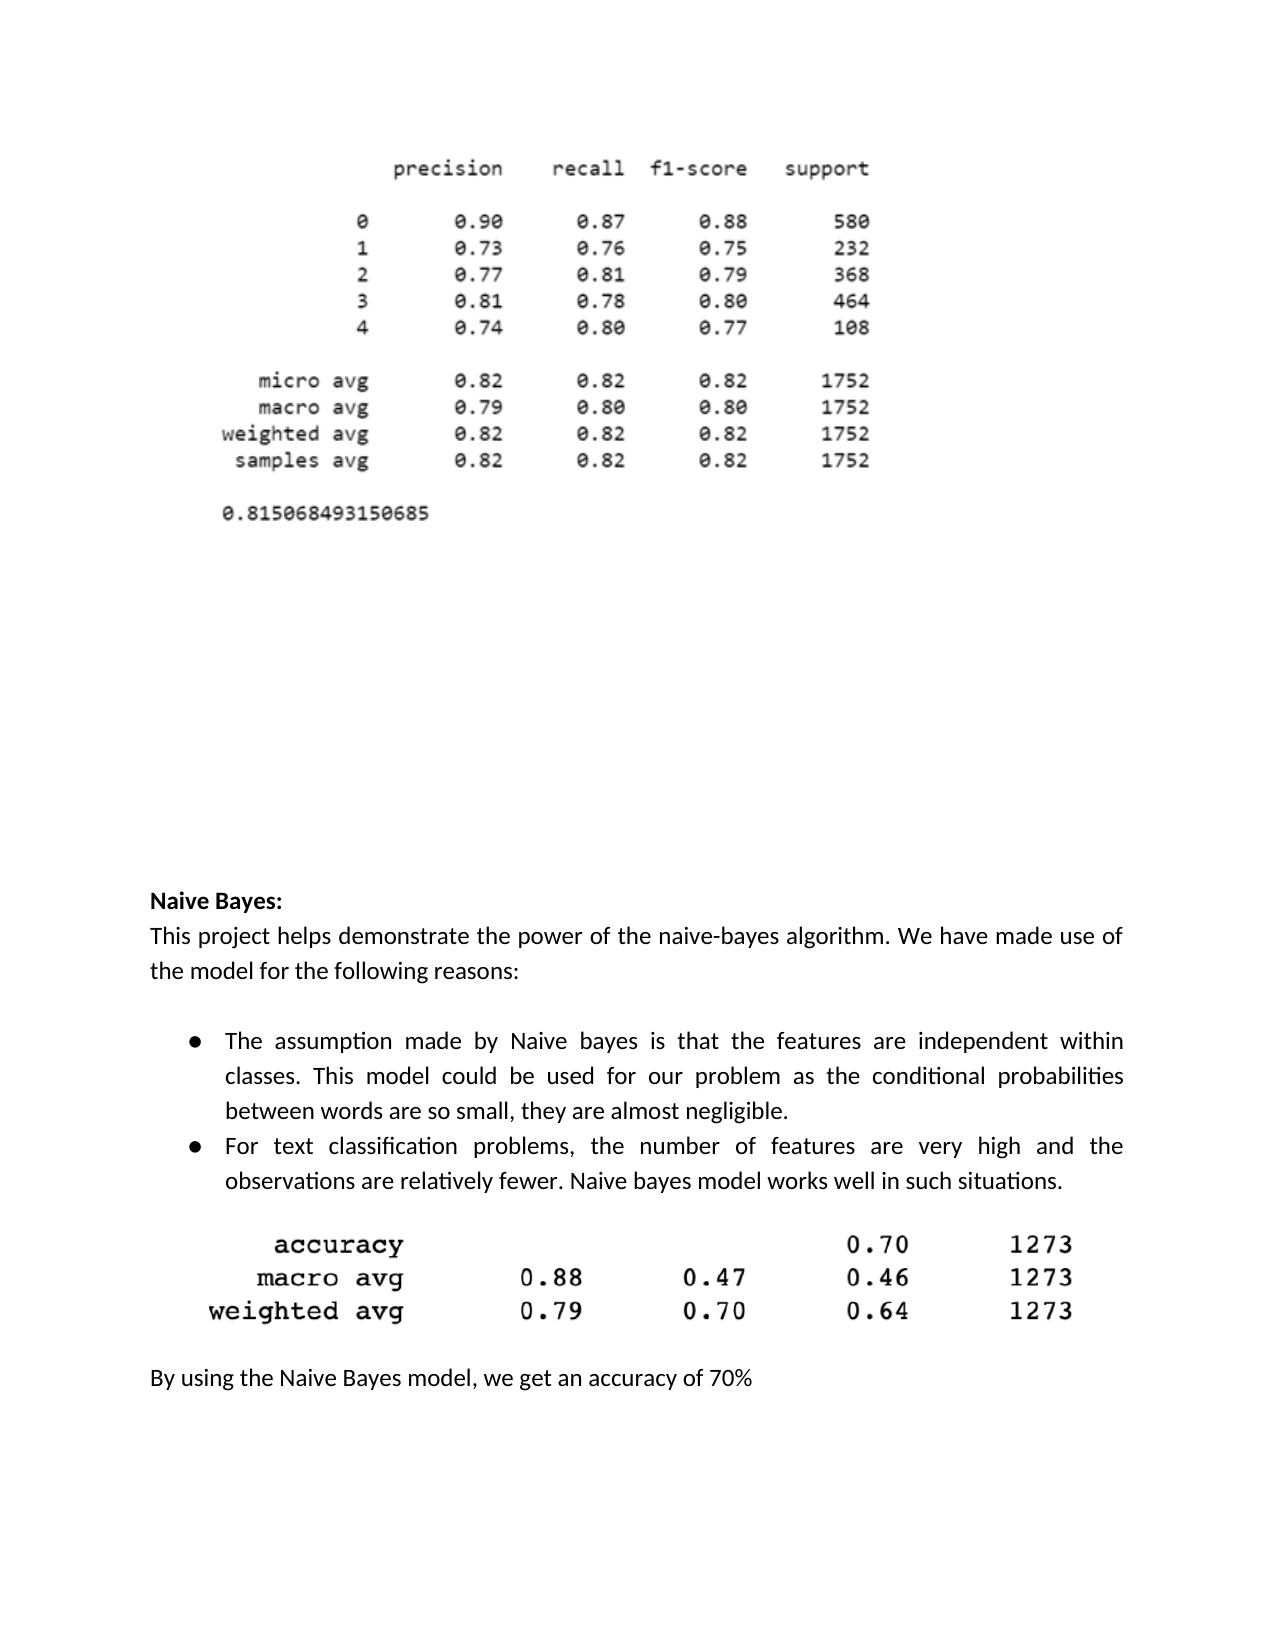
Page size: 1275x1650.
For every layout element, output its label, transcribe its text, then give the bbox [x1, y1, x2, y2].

text Naive Bayes: [150, 885, 1125, 916]
list The assumption made by Naive bayes is that the features are independent within classes. This model could be used for our problem as the conditional probabilities between words are so small, they are almost negligible. [187, 1025, 1125, 1126]
picture [150, 1200, 1125, 1359]
text By using the Naive Bayes model, we get an accuracy of 70% [150, 1362, 1125, 1393]
list For text classification problems, the number of features are very high and the observations are relatively fewer. Naive bayes model works well in such situations. [187, 1130, 1125, 1196]
text This project helps demonstrate the power of the naive-bayes algorithm. We have made use of the model for the following reasons: [150, 920, 1125, 986]
picture [150, 150, 1036, 532]
